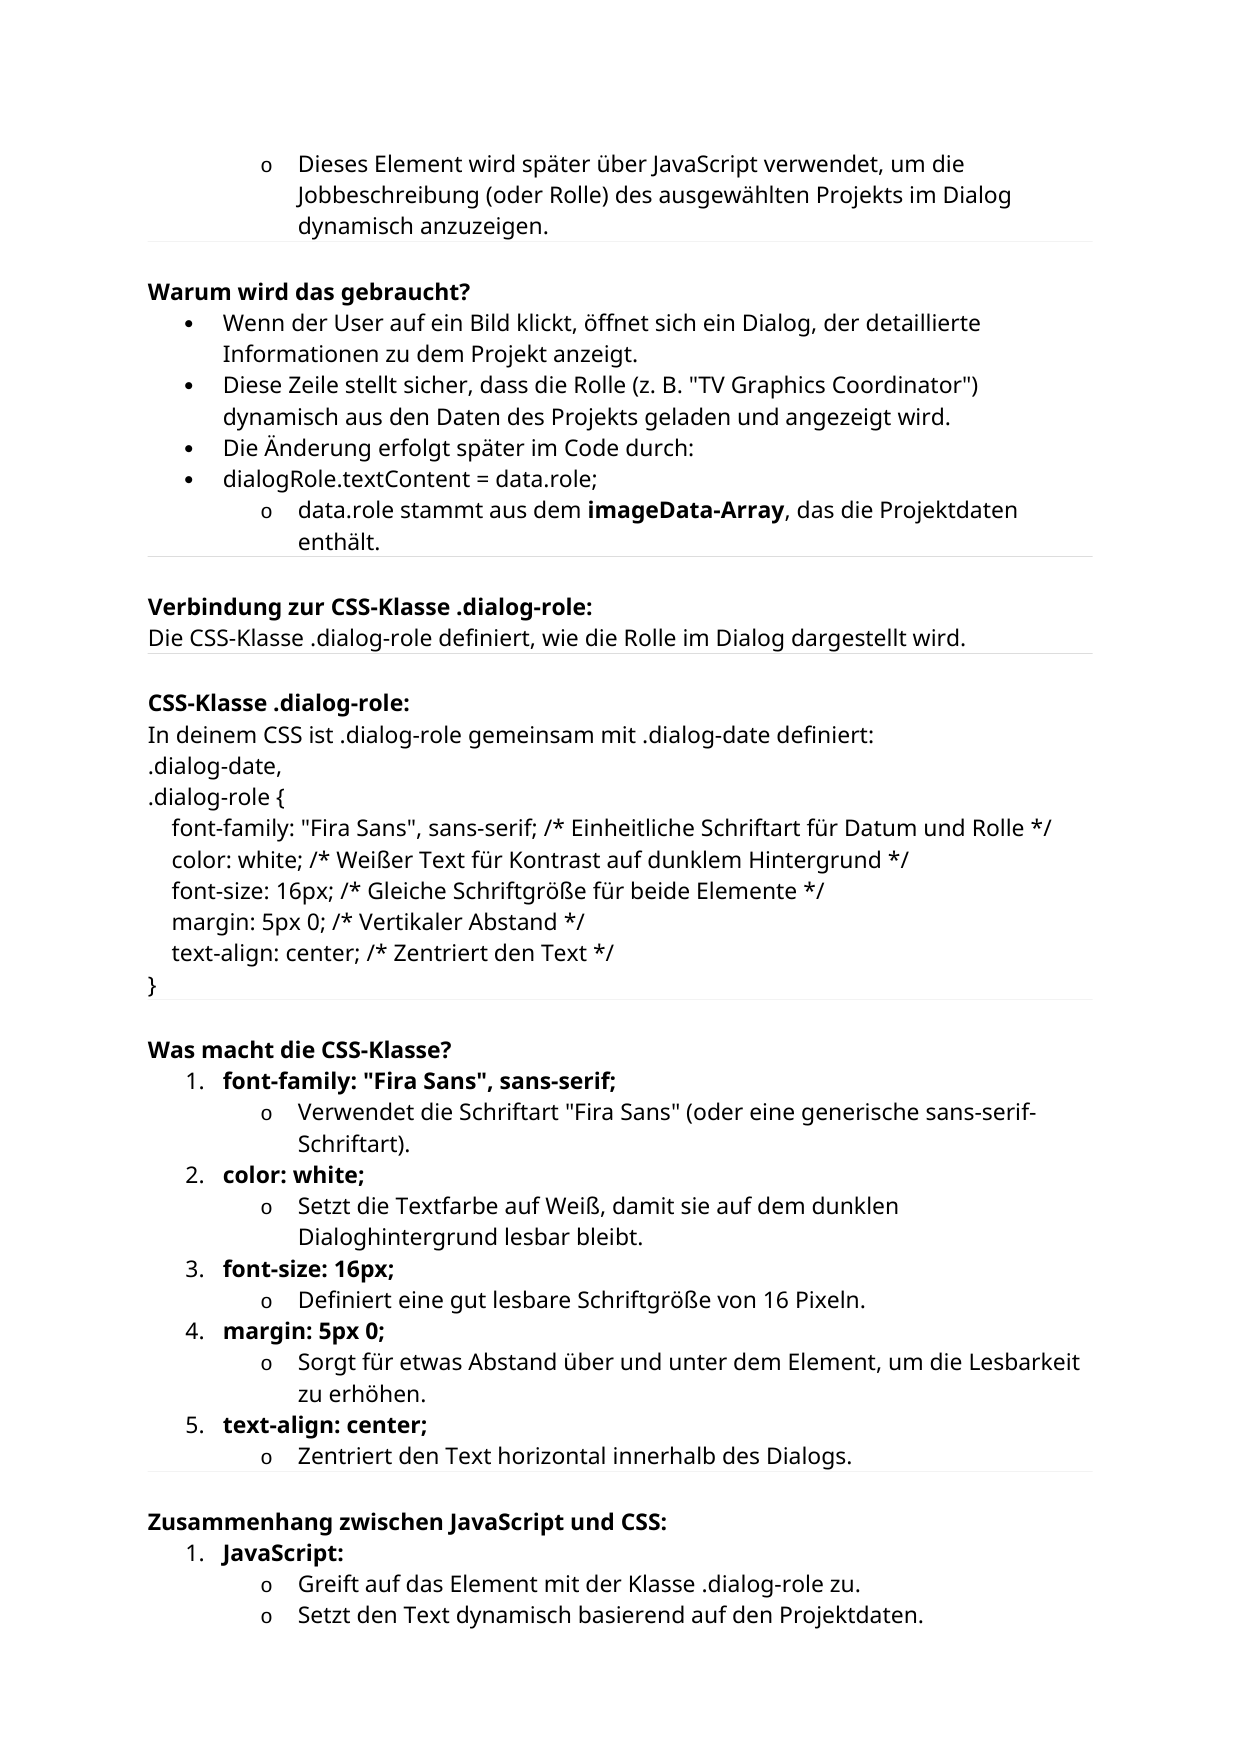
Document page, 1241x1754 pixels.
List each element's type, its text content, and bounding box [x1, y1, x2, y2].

list Definiert eine gut lesbare Schriftgröße von 16 Pixeln. [260, 1284, 1093, 1315]
text color: white; /* Weißer Text für Kontrast auf dunklem Hintergrund */ [148, 843, 1093, 875]
list Sorgt für etwas Abstand über und unter dem Element, um die Lesbarkeit zu erhöhen. [260, 1346, 1093, 1409]
list Diese Zeile stellt sicher, dass die Rolle (z. B. "TV Graphics Coordinator") dynamisch aus den Daten des Projekts geladen und angezeigt wird. [185, 369, 1093, 432]
text Was macht die CSS-Klasse? [148, 1034, 1093, 1065]
text margin: 5px 0; /* Vertikaler Abstand */ [148, 906, 1093, 937]
list data.role stammt aus dem imageData-Array, das die Projektdaten enthält. [260, 494, 1093, 556]
text } [148, 968, 1093, 999]
list dialogRole.textContent = data.role; [185, 463, 1093, 494]
text In deinem CSS ist .dialog-role gemeinsam mit .dialog-date definiert: [148, 718, 1093, 750]
text Die CSS-Klasse .dialog-role definiert, wie die Rolle im Dialog dargestellt wird. [148, 622, 1093, 653]
text .dialog-date, [148, 750, 1093, 781]
list font-family: "Fira Sans", sans-serif; [185, 1065, 1093, 1096]
list Verwendet die Schriftart "Fira Sans" (oder eine generische sans-serif-Schriftart). [260, 1096, 1093, 1159]
text .dialog-role { [148, 781, 1093, 812]
list margin: 5px 0; [185, 1315, 1093, 1346]
list font-size: 16px; [185, 1253, 1093, 1284]
text font-size: 16px; /* Gleiche Schriftgröße für beide Elemente */ [148, 875, 1093, 906]
text Verbindung zur CSS-Klasse .dialog-role: [148, 591, 1093, 622]
text Warum wird das gebraucht? [148, 275, 1093, 307]
list Greift auf das Element mit der Klasse .dialog-role zu. [260, 1568, 1093, 1599]
text font-family: "Fira Sans", sans-serif; /* Einheitliche Schriftart für Datum und Rolle */ [148, 812, 1093, 843]
list Zentriert den Text horizontal innerhalb des Dialogs. [260, 1440, 1093, 1471]
list Wenn der User auf ein Bild klickt, öffnet sich ein Dialog, der detaillierte Informationen zu dem Projekt anzeigt. [185, 307, 1093, 369]
list color: white; [185, 1159, 1093, 1190]
list Setzt die Textfarbe auf Weiß, damit sie auf dem dunklen Dialoghintergrund lesbar bleibt. [260, 1190, 1093, 1253]
list Dieses Element wird später über JavaScript verwendet, um die Jobbeschreibung (oder Rolle) des ausgewählten Projekts im Dialog dynamisch anzuzeigen. [260, 148, 1093, 241]
text text-align: center; /* Zentriert den Text */ [148, 937, 1093, 968]
list JavaScript: [185, 1537, 1093, 1568]
list text-align: center; [185, 1409, 1093, 1440]
text Zusammenhang zwischen JavaScript und CSS: [148, 1505, 1093, 1537]
list Die Änderung erfolgt später im Code durch: [185, 432, 1093, 463]
text CSS-Klasse .dialog-role: [148, 687, 1093, 718]
list Setzt den Text dynamisch basierend auf den Projektdaten. [260, 1599, 1093, 1630]
